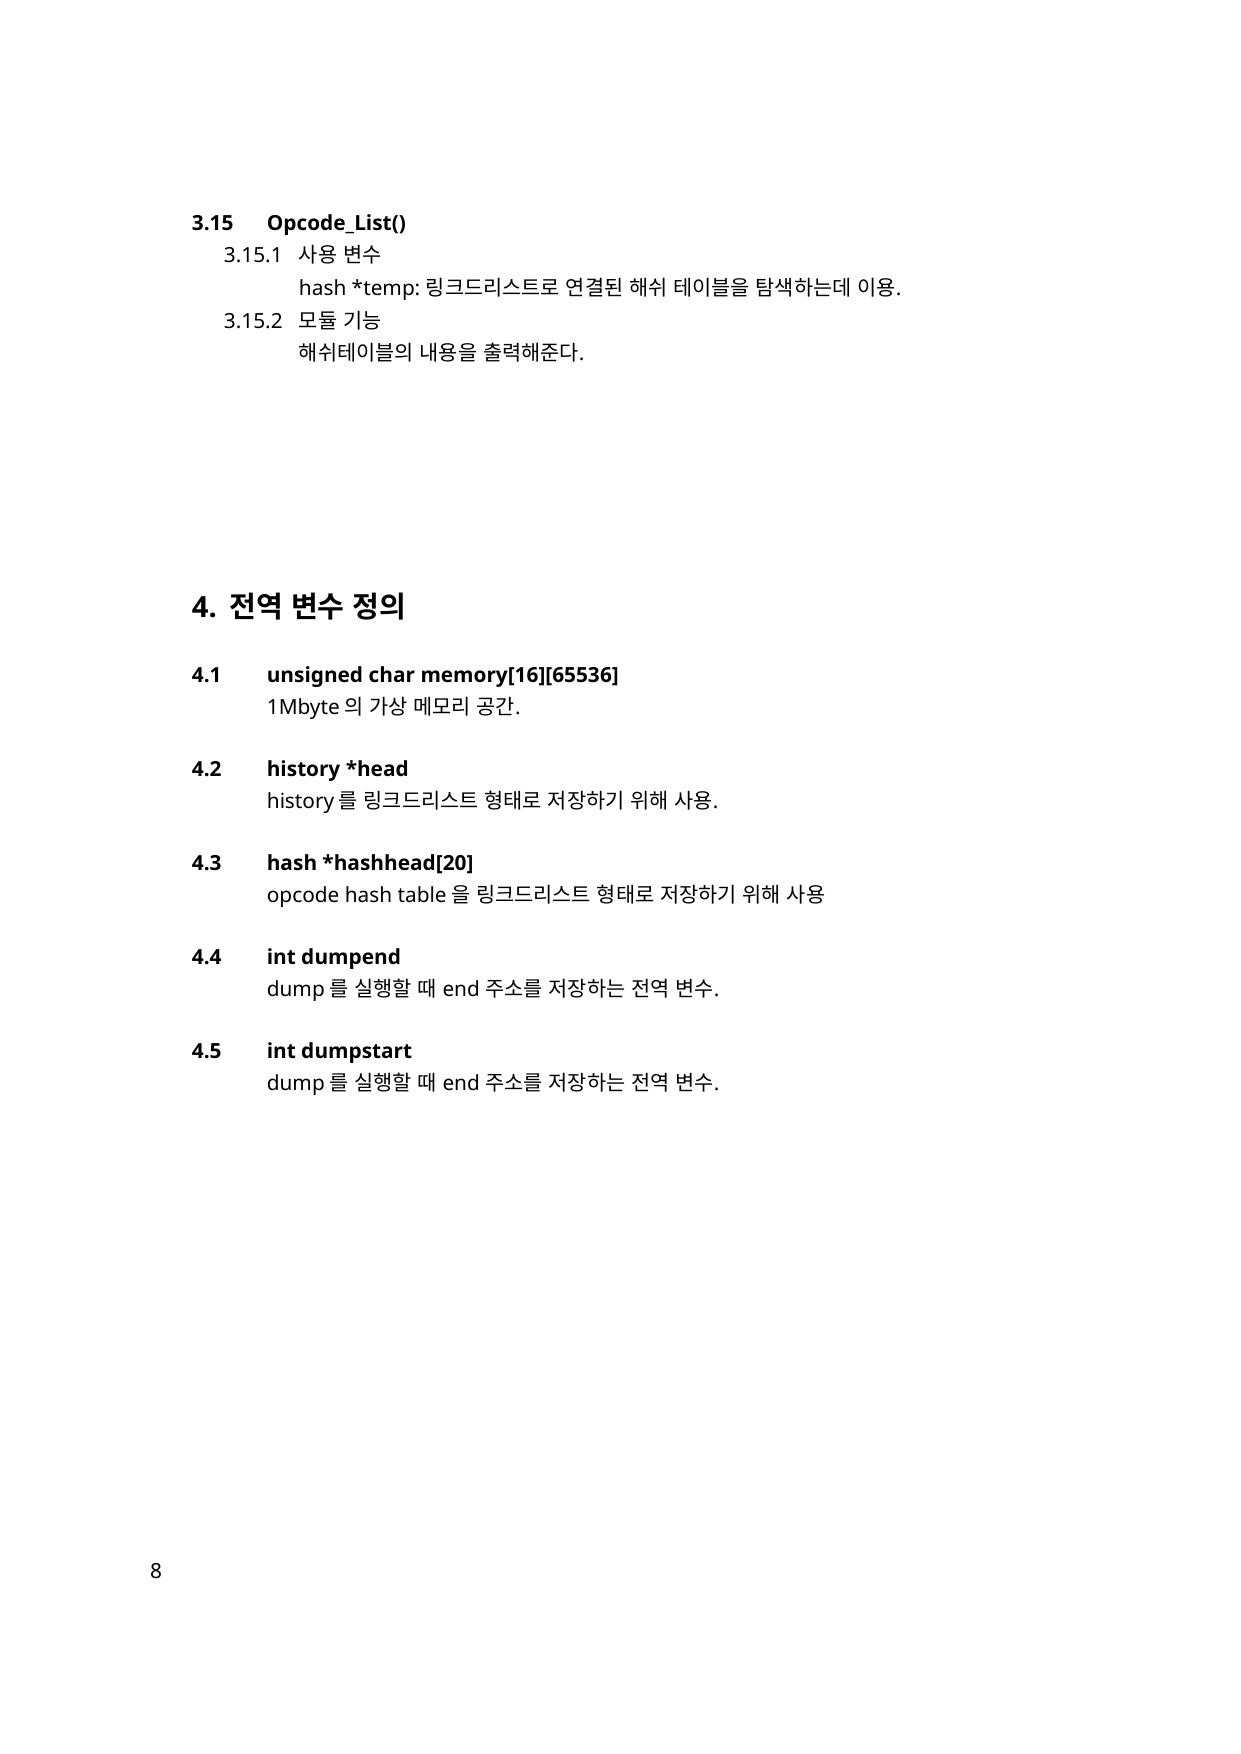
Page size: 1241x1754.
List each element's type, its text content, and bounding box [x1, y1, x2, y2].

list int dumpstart [192, 1036, 1090, 1064]
list int dumpend [192, 942, 1090, 970]
list 사용 변수 [224, 238, 1090, 269]
list 모듈 기능 [224, 304, 1090, 334]
list Opcode_List() [192, 208, 1090, 236]
list history *head [192, 754, 1090, 782]
list 1Mbyte의 가상 메모리 공간. [267, 691, 1090, 721]
list hash *temp: 링크드리스트로 연결된 해쉬 테이블을 탐색하는데 이용. [299, 271, 1090, 301]
list 전역 변수 정의 [192, 584, 1090, 626]
list history를 링크드리스트 형태로 저장하기 위해 사용. [267, 784, 1090, 815]
list unsigned char memory[16][65536] [192, 660, 1090, 688]
list 해쉬테이블의 내용을 출력해준다. [299, 337, 1090, 367]
list hash *hashhead[20] [192, 848, 1090, 876]
text opcode hash table을 링크드리스트 형태로 저장하기 위해 사용 [267, 878, 1090, 909]
list dump를 실행할 때 end 주소를 저장하는 전역 변수. [267, 1066, 1090, 1097]
list dump를 실행할 때 end 주소를 저장하는 전역 변수. [267, 972, 1090, 1003]
